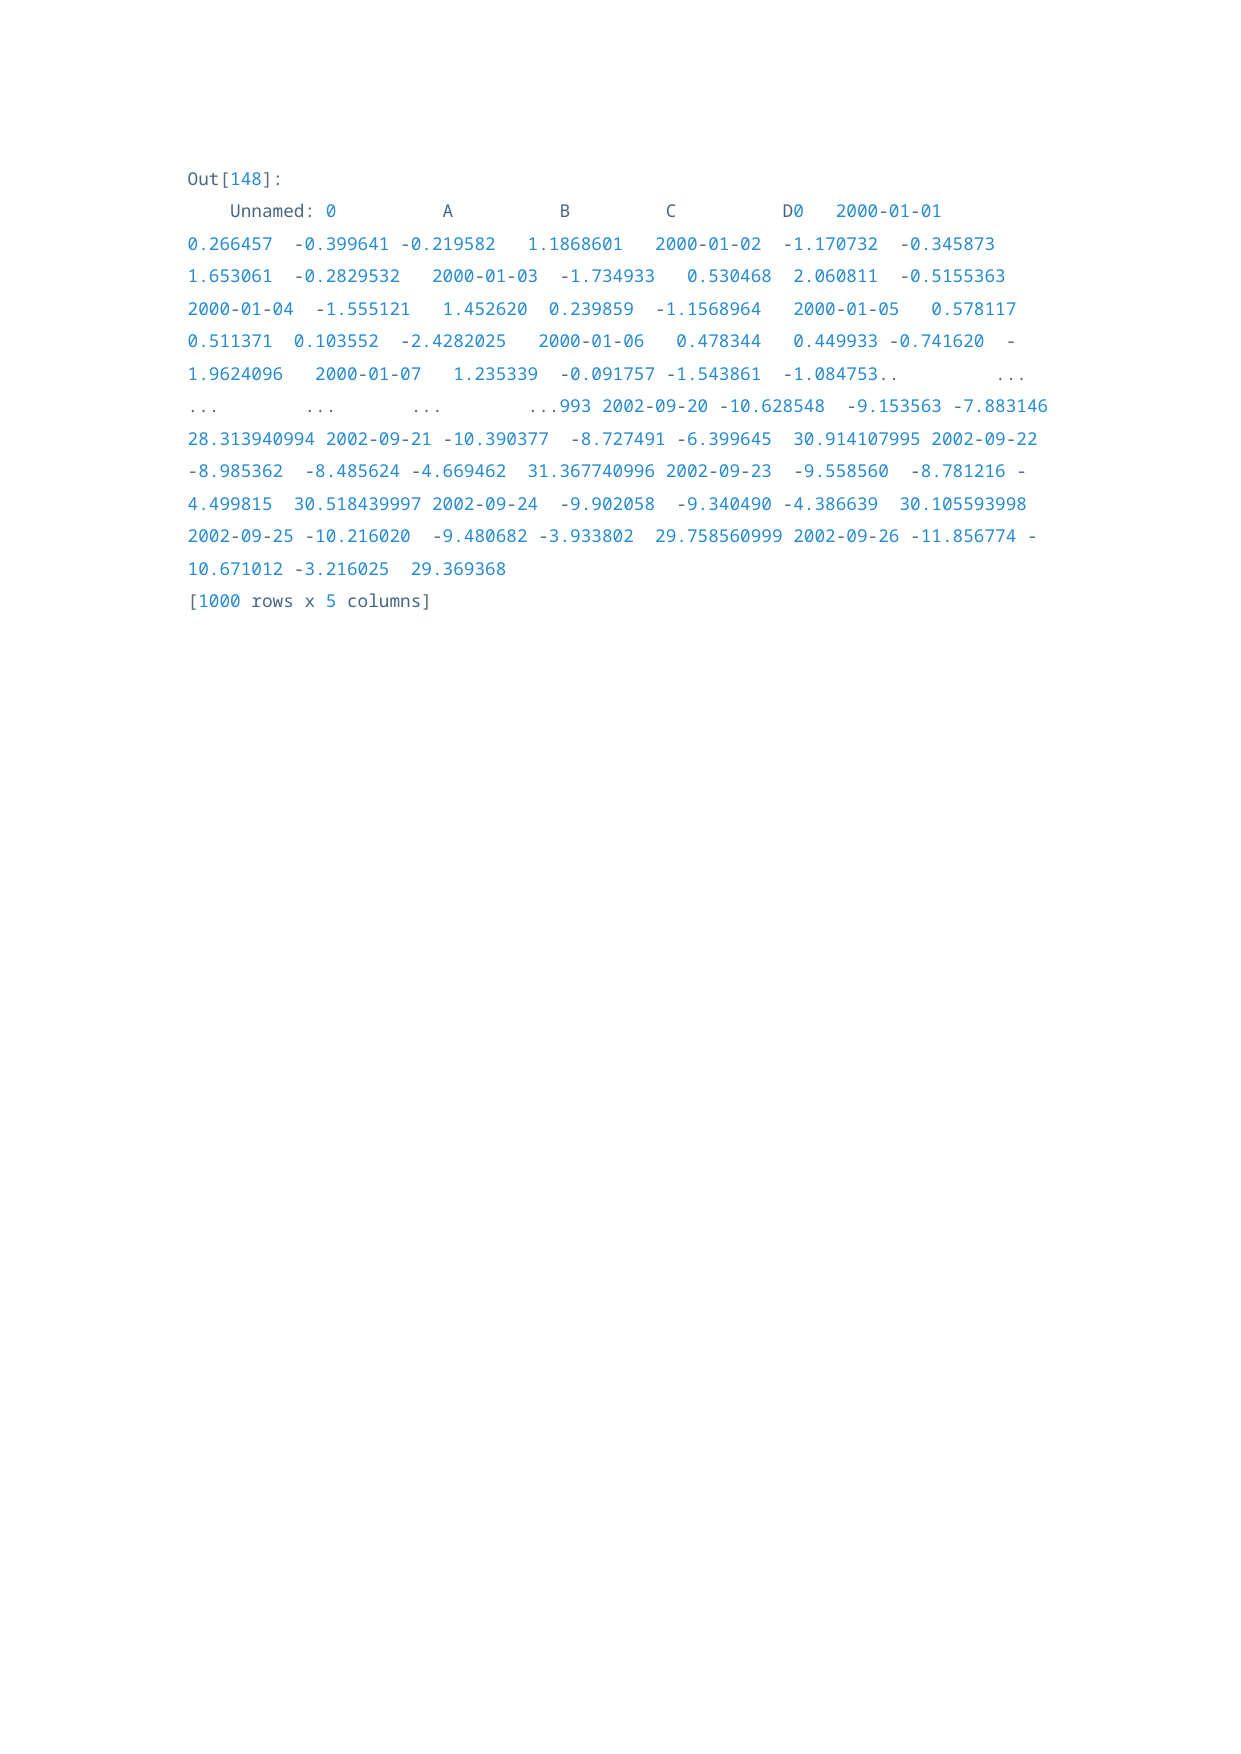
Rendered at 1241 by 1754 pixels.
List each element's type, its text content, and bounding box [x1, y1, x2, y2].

text [1000 rows x 5 columns] [187, 584, 1053, 617]
text Out[148]: [187, 162, 1053, 194]
text Unnamed: 0 A B C D0 2000-01-01 0.266457 -0.399641 -0.219582 1.1868601 2000-01-02 -1.170732 -0.345873 1.653061 -0.2829532 2000-01-03 -1.734933 0.530468 2.060811 -0.5155363 2000-01-04 -1.555121 1.452620 0.239859 -1.1568964 2000-01-05 0.578117 0.511371 0.103552 -2.4282025 2000-01-06 0.478344 0.449933 -0.741620 -1.9624096 2000-01-07 1.235339 -0.091757 -1.543861 -1.084753.. ... ... ... ... ...993 2002-09-20 -10.628548 -9.153563 -7.883146 28.313940994 2002-09-21 -10.390377 -8.727491 -6.399645 30.914107995 2002-09-22 -8.985362 -8.485624 -4.669462 31.367740996 2002-09-23 -9.558560 -8.781216 -4.499815 30.518439997 2002-09-24 -9.902058 -9.340490 -4.386639 30.105593998 2002-09-25 -10.216020 -9.480682 -3.933802 29.758560999 2002-09-26 -11.856774 -10.671012 -3.216025 29.369368 [187, 194, 1053, 584]
